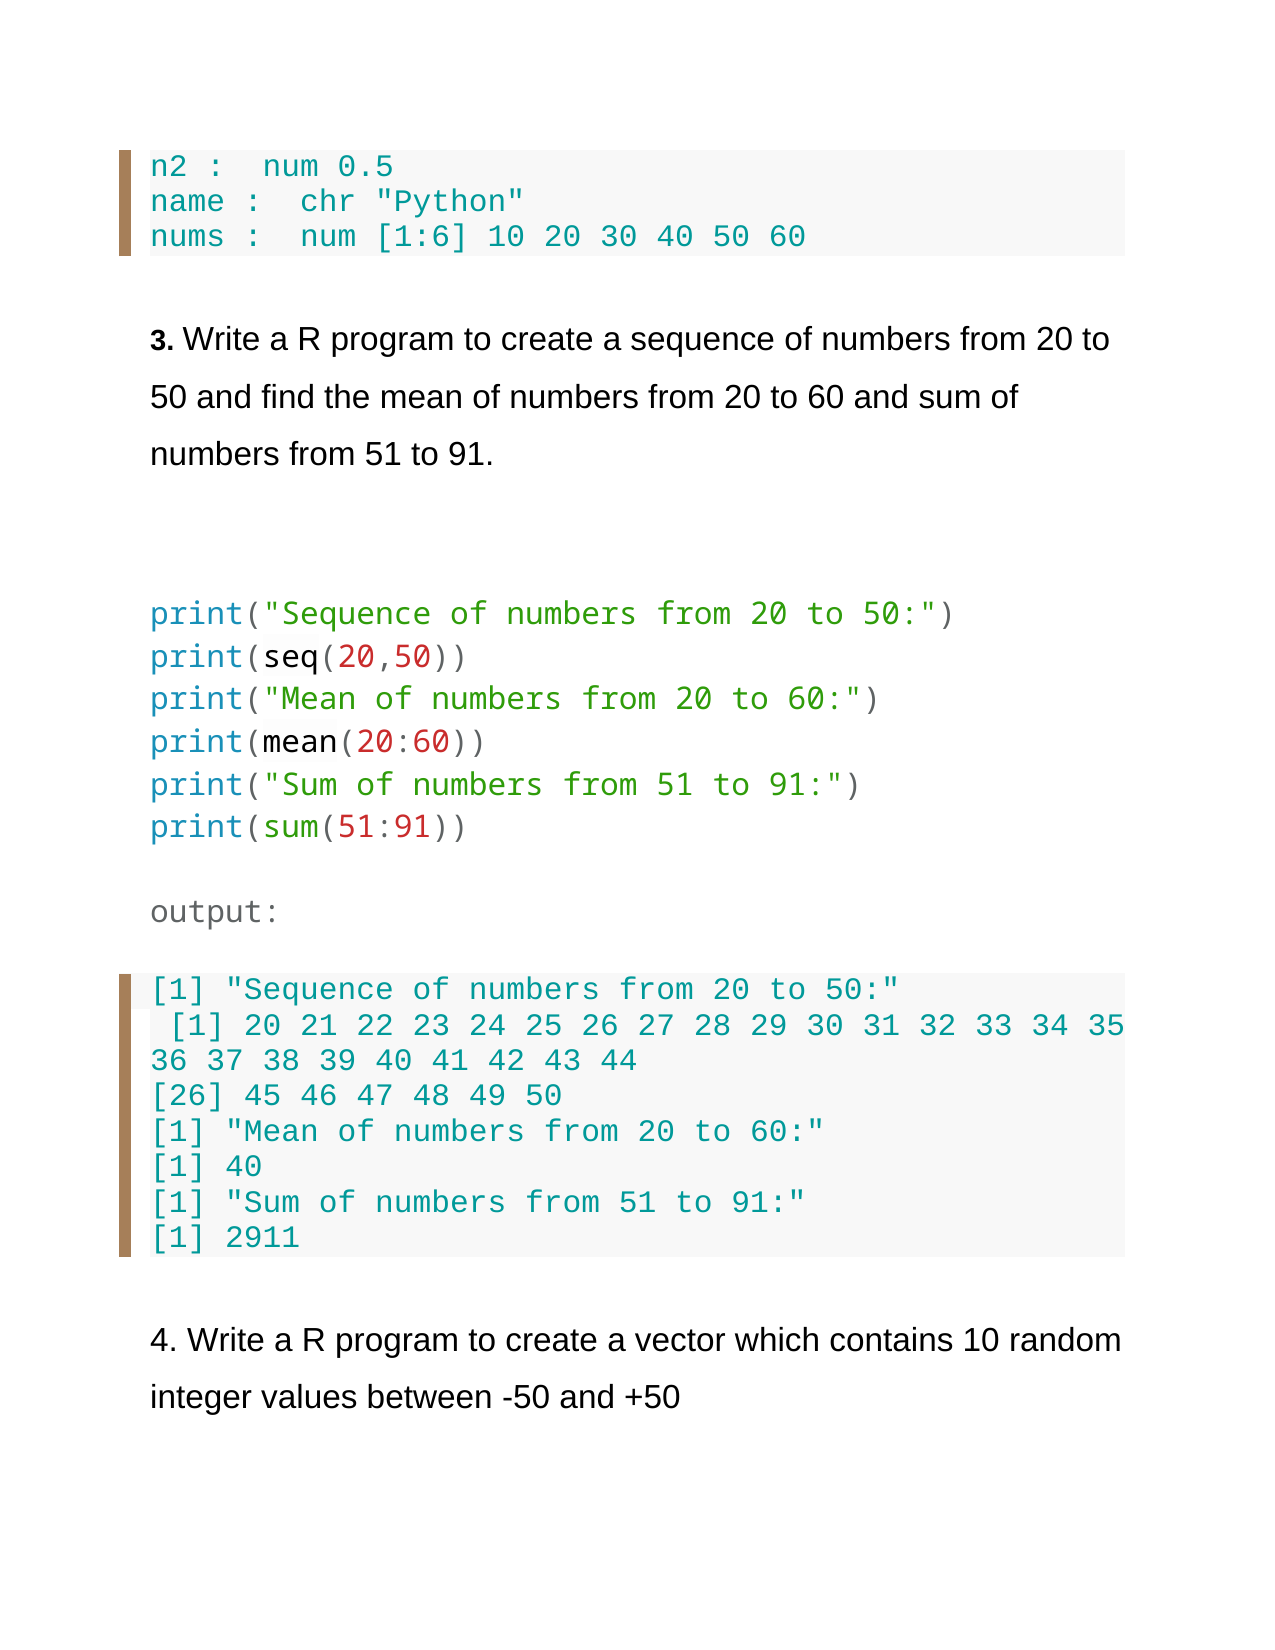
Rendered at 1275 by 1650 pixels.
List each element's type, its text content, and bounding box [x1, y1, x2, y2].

text print("Mean of numbers from 20 to 60:") [150, 676, 1125, 719]
text output: [150, 889, 1125, 931]
text 3. Write a R program to create a sequence of numbers from 20 to 50 and find the mean of numbers from 20 to 60 and sum of numbers from 51 to 91. [150, 319, 1125, 473]
text [1] "Sequence of numbers from 20 to 50:" [119, 973, 1125, 1009]
text print(seq(20,50)) [150, 634, 263, 676]
text print(sum(51:91)) [150, 804, 1125, 847]
text 4. Write a R program to create a vector which contains 10 random integer values between -50 and +50 [150, 1320, 1125, 1416]
text print("Sum of numbers from 51 to 91:") [150, 762, 1125, 804]
text [1] "Mean of numbers from 20 to 60:" [150, 1115, 1125, 1151]
text [1] "Sum of numbers from 51 to 91:" [150, 1186, 1125, 1221]
text nums : num [1:6] 10 20 30 40 50 60 [150, 221, 1125, 256]
text print("Sequence of numbers from 20 to 50:") [150, 591, 1125, 634]
text print(mean(20:60)) [150, 719, 263, 762]
text [1] 2911 [150, 1221, 1125, 1257]
text print(seq(20,50)) [319, 634, 1125, 676]
text [1] 20 21 22 23 24 25 26 27 28 29 30 31 32 33 34 35 36 37 38 39 40 41 42 43 44 [150, 1009, 1125, 1080]
text n2 : num 0.5 [150, 150, 1125, 185]
text [1] 40 [150, 1151, 1125, 1186]
text name : chr "Python" [150, 185, 1125, 221]
text print(mean(20:60)) [337, 719, 1125, 762]
text [26] 45 46 47 48 49 50 [150, 1080, 1125, 1115]
